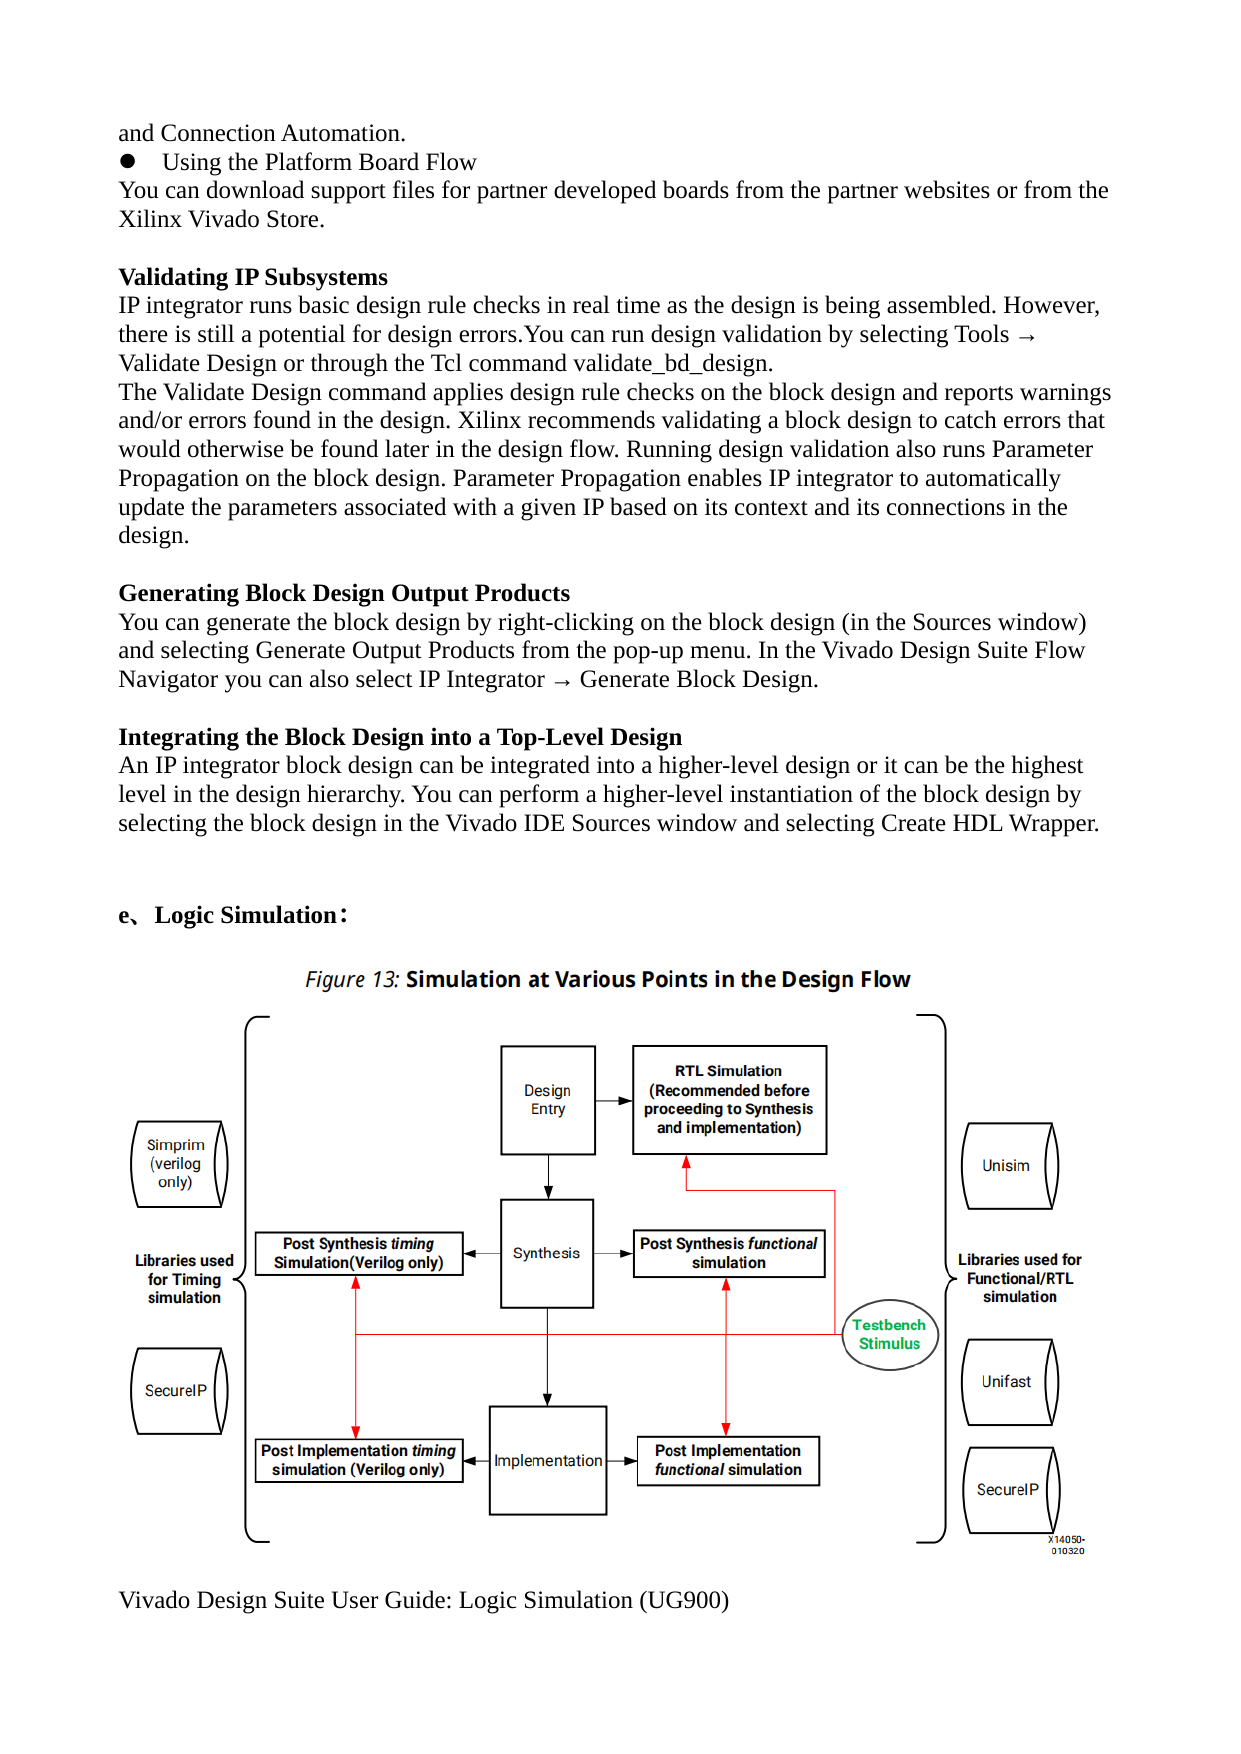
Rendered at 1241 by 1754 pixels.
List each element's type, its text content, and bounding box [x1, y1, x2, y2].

list You can download support files for partner developed boards from the partner websites or from the Xilinx Vivado Store. [118, 176, 1122, 233]
text Vivado Design Suite User Guide: Logic Simulation (UG900) [118, 1586, 1122, 1614]
list IP integrator runs basic design rule checks in real time as the design is being assembled. However, there is still a potential for design errors.You can run design validation by selecting Tools → Validate Design or through the Tcl command validate_bd_design. [118, 291, 1122, 377]
list level in the design hierarchy. You can perform a higher-level instantiation of the block design by selecting the block design in the Vivado IDE Sources window and selecting Create HDL Wrapper. [118, 779, 1122, 837]
list An IP integrator block design can be integrated into a higher-level design or it can be the highest [118, 751, 1122, 779]
list Using the Platform Board Flow [118, 147, 1122, 176]
text Generating Block Design Output Products [118, 578, 1122, 607]
list and Connection Automation. [118, 118, 1122, 147]
picture [118, 959, 1122, 1586]
list You can generate the block design by right-clicking on the block design (in the Sources window) and selecting Generate Output Products from the pop-up menu. In the Vivado Design Suite Flow Navigator you can also select IP Integrator → Generate Block Design. [118, 607, 1122, 693]
text e、Logic Simulation： [118, 894, 1122, 930]
text Integrating the Block Design into a Top-Level Design [118, 722, 1122, 751]
list The Validate Design command applies design rule checks on the block design and reports warnings and/or errors found in the design. Xilinx recommends validating a block design to catch errors that would otherwise be found later in the design flow. Running design validation also runs Parameter Propagation on the block design. Parameter Propagation enables IP integrator to automatically update the parameters associated with a given IP based on its context and its connections in the design. [118, 377, 1122, 549]
text Validating IP Subsystems [118, 262, 1122, 291]
